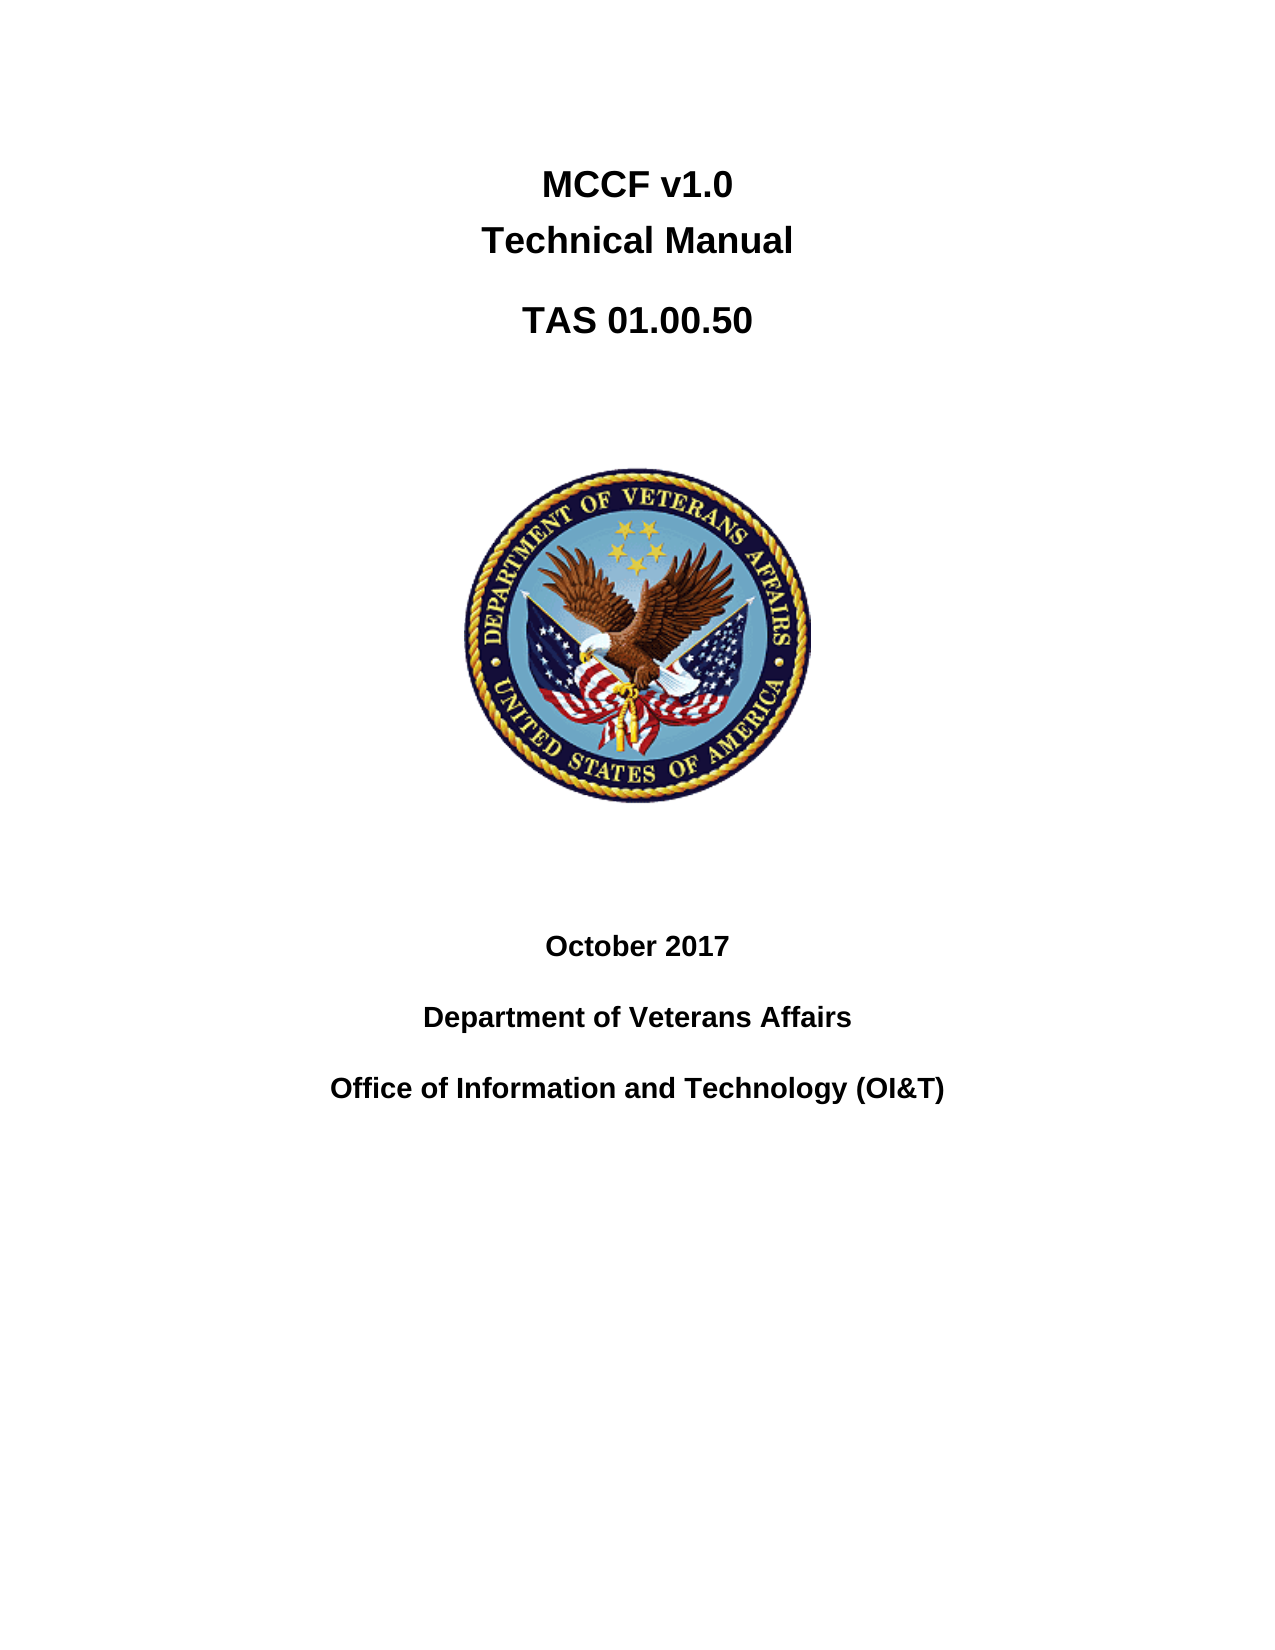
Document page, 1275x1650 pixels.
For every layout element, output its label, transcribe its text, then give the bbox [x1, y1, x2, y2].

text TAS 01.00.50 [150, 299, 1125, 342]
title MCCF v1.0 [150, 162, 1125, 206]
picture [464, 466, 811, 805]
title Technical Manual [150, 218, 1125, 261]
title October 2017 [150, 929, 1125, 963]
title Department of Veterans Affairs [150, 1000, 1125, 1034]
text Office of Information and Technology (OI&T) [150, 1071, 1125, 1105]
